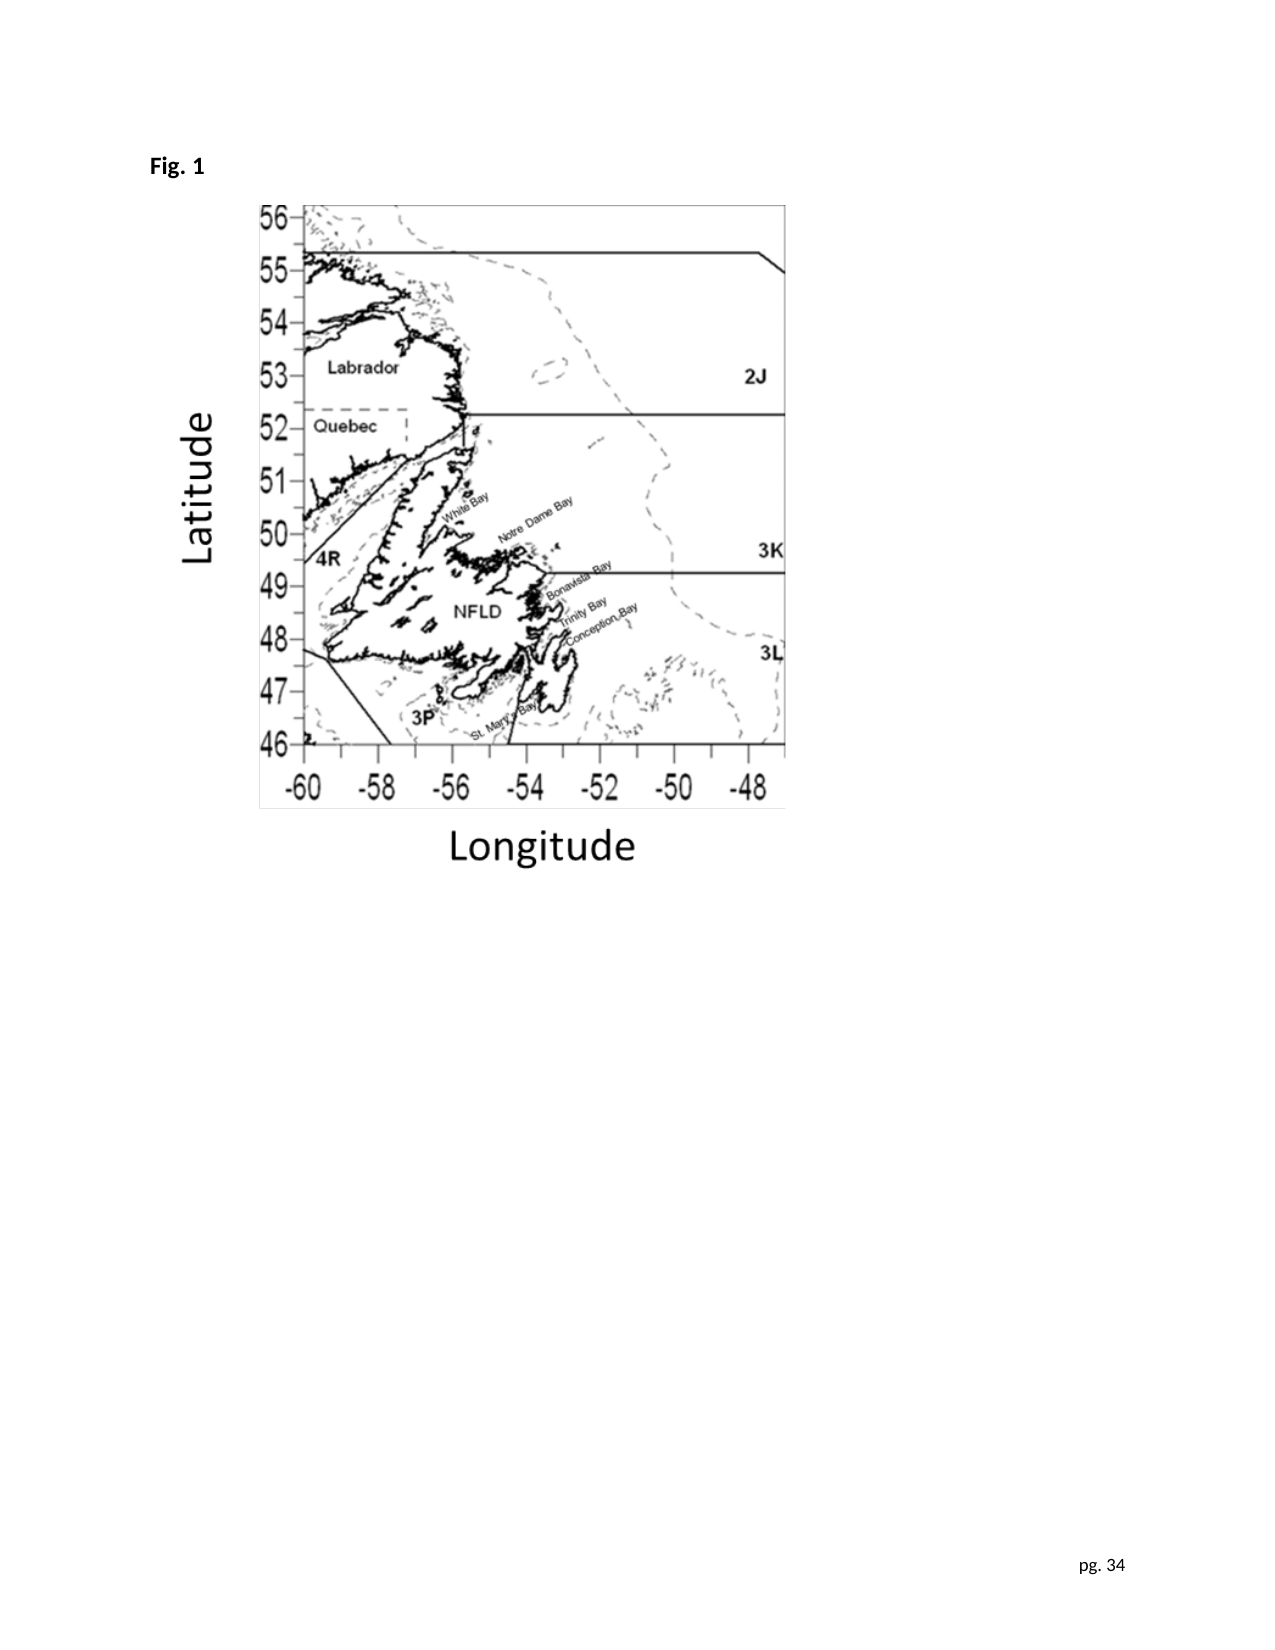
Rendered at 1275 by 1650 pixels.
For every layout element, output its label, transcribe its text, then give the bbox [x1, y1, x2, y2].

picture [150, 205, 786, 901]
text Fig. 1 [150, 150, 1125, 181]
